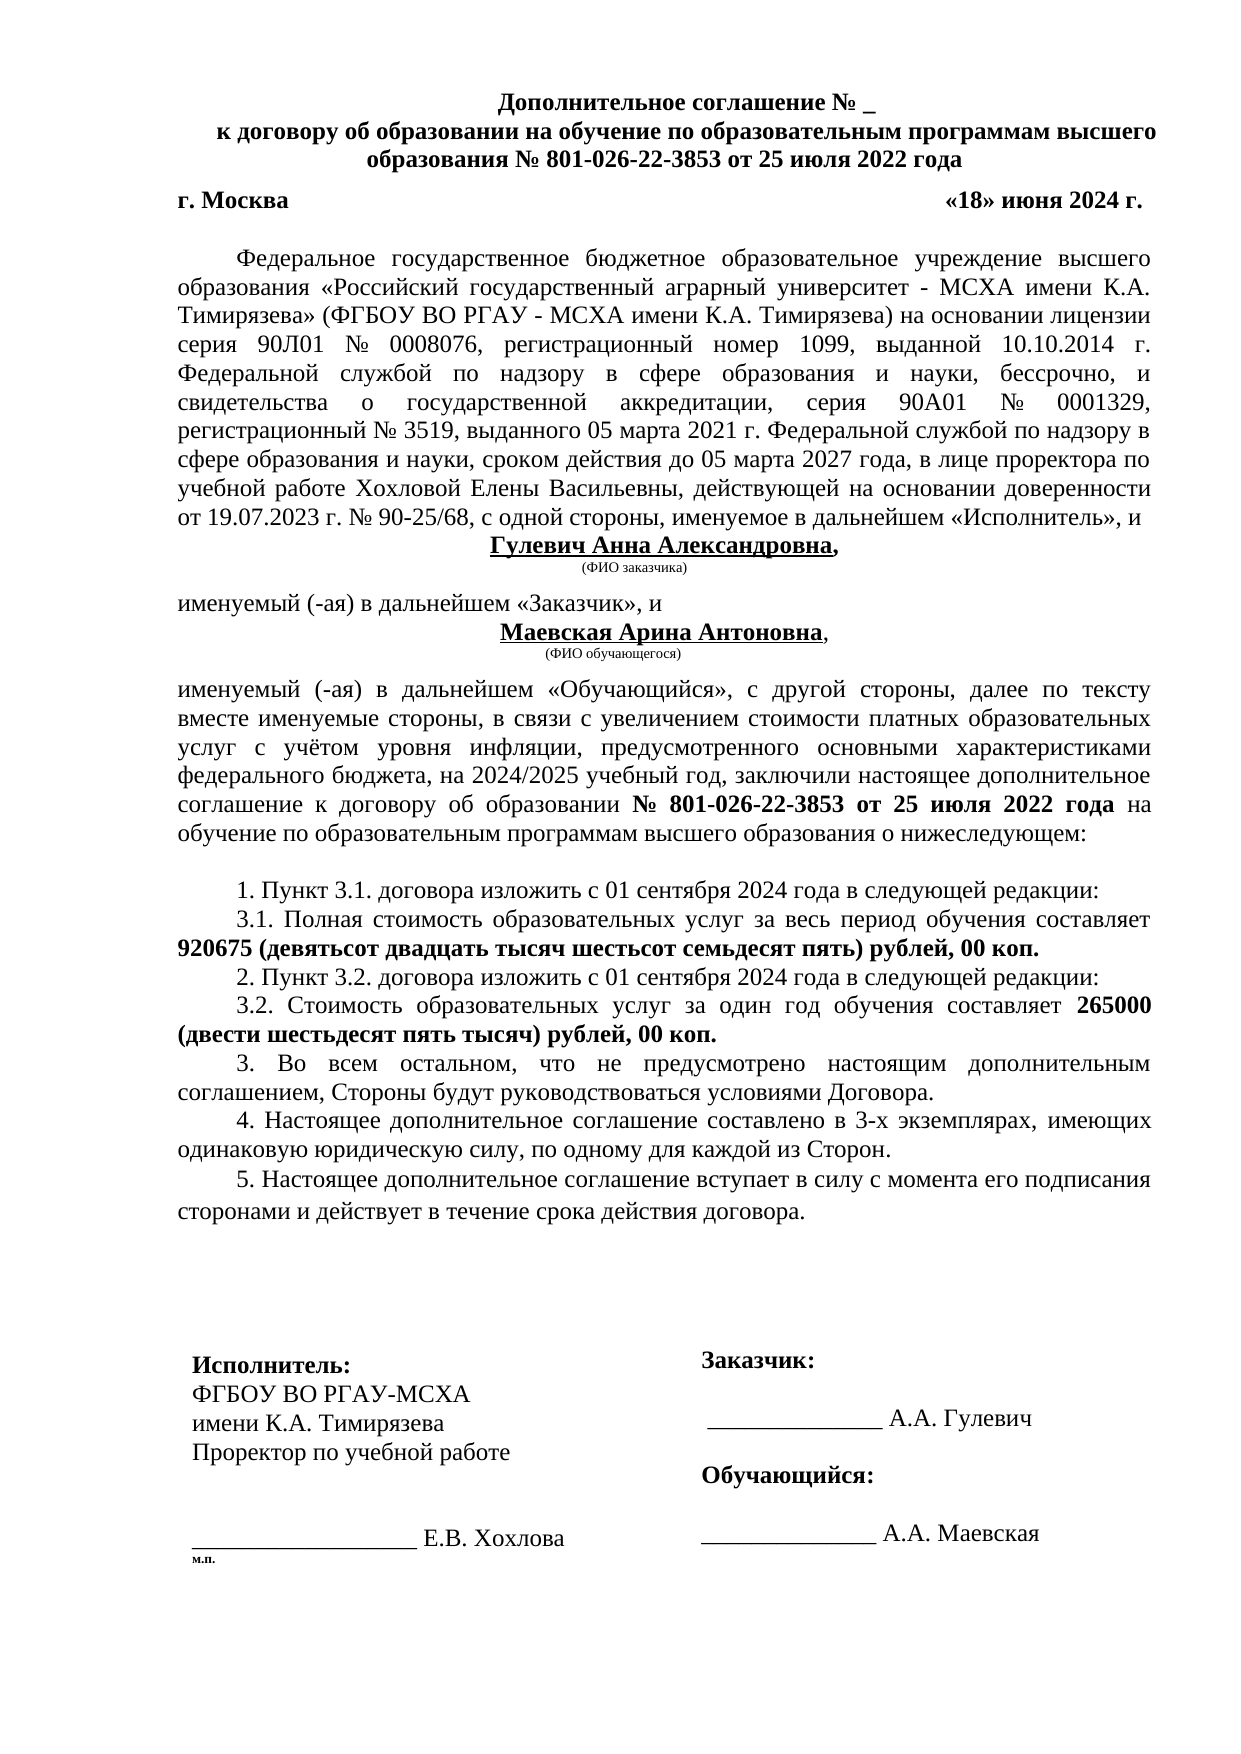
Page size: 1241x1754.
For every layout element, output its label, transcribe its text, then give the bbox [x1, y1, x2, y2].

text Заказчик: [701, 1345, 1152, 1374]
text к договору об образовании на обучение по образовательным программам высшего образования № 801-026-22-3853 от 25 июля 2022 года [133, 116, 1196, 173]
text 3.2. Стоимость образовательных услуг за один год обучения составляет 265000 (двести шестьдесят пять тысяч) рублей, 00 коп. [177, 990, 1152, 1048]
text ______________ А.А. Гулевич [701, 1403, 1152, 1432]
table_header Исполнитель: ФГБОУ ВО РГАУ-МСХА имени К.А. Тимирязева Проректор по учебной работе __________________ Е.В. Хохлова м.п. [185, 1350, 664, 1611]
text именуемый (-ая) в дальнейшем «Заказчик», и [177, 588, 1152, 617]
text 4. Настоящее дополнительное соглашение составлено в 3-х экземплярах, имеющих одинаковую юридическую силу, по одному для каждой из Сторон. [177, 1105, 1152, 1163]
text Дополнительное соглашение № _ [177, 87, 1196, 116]
text (ФИО заказчика) [177, 559, 1152, 588]
text Федеральное государственное бюджетное образовательное учреждение высшего образования «Российский государственный аграрный университет - МСХА имени К.А. Тимирязева» (ФГБОУ ВО РГАУ - МСХА имени К.А. Тимирязева) на основании лицензии серия 90Л01 № 0008076, регистрационный номер 1099, выданной 10.10.2014 г. Федеральной службой по надзору в сфере образования и науки, бессрочно, и свидетельства о государственной аккредитации, серия 90А01 № 0001329, регистрационный № 3519, выданного 05 марта 2021 г. Федеральной службой по надзору в сфере образования и науки, сроком действия до 05 марта 2027 года, в лице проректора по учебной работе Хохловой Елены Васильевны, действующей на основании доверенности от 19.07.2023 г. № 90-25/68, с одной стороны, именуемое в дальнейшем «Исполнитель», и [177, 243, 1152, 530]
text Обучающийся: [701, 1460, 1152, 1489]
text Гулевич Анна Александровна, [177, 530, 1152, 559]
text (ФИО обучающегося) [177, 645, 1152, 674]
text 3. Во всем остальном, что не предусмотрено настоящим дополнительным соглашением, Стороны будут руководствоваться условиями Договора. [177, 1048, 1152, 1105]
text Маевская Арина Антоновна, [177, 617, 1152, 645]
text 1. Пункт 3.1. договора изложить с 01 сентября 2024 года в следующей редакции: [177, 875, 1152, 904]
text 2. Пункт 3.2. договора изложить с 01 сентября 2024 года в следующей редакции: [177, 962, 1152, 990]
text ______________ А.А. Маевская [701, 1518, 1152, 1547]
text 5. Настоящее дополнительное соглашение вступает в силу с момента его подписания сторонами и действует в течение срока действия договора. [177, 1163, 1152, 1225]
text г. Москва «18» июня 2024 г. [133, 185, 1196, 214]
text именуемый (-ая) в дальнейшем «Обучающийся», с другой стороны, далее по тексту вместе именуемые стороны, в связи с увеличением стоимости платных образовательных услуг с учётом уровня инфляции, предусмотренного основными характеристиками федерального бюджета, на 2024/2025 учебный год, заключили настоящее дополнительное соглашение к договору об образовании № 801-026-22-3853 от 25 июля 2022 года на обучение по образовательным программам высшего образования о нижеследующем: [177, 674, 1152, 847]
text 3.1. Полная стоимость образовательных услуг за весь период обучения составляет 920675 (девятьсот двадцать тысяч шестьсот семьдесят пять) рублей, 00 коп. [177, 904, 1152, 962]
